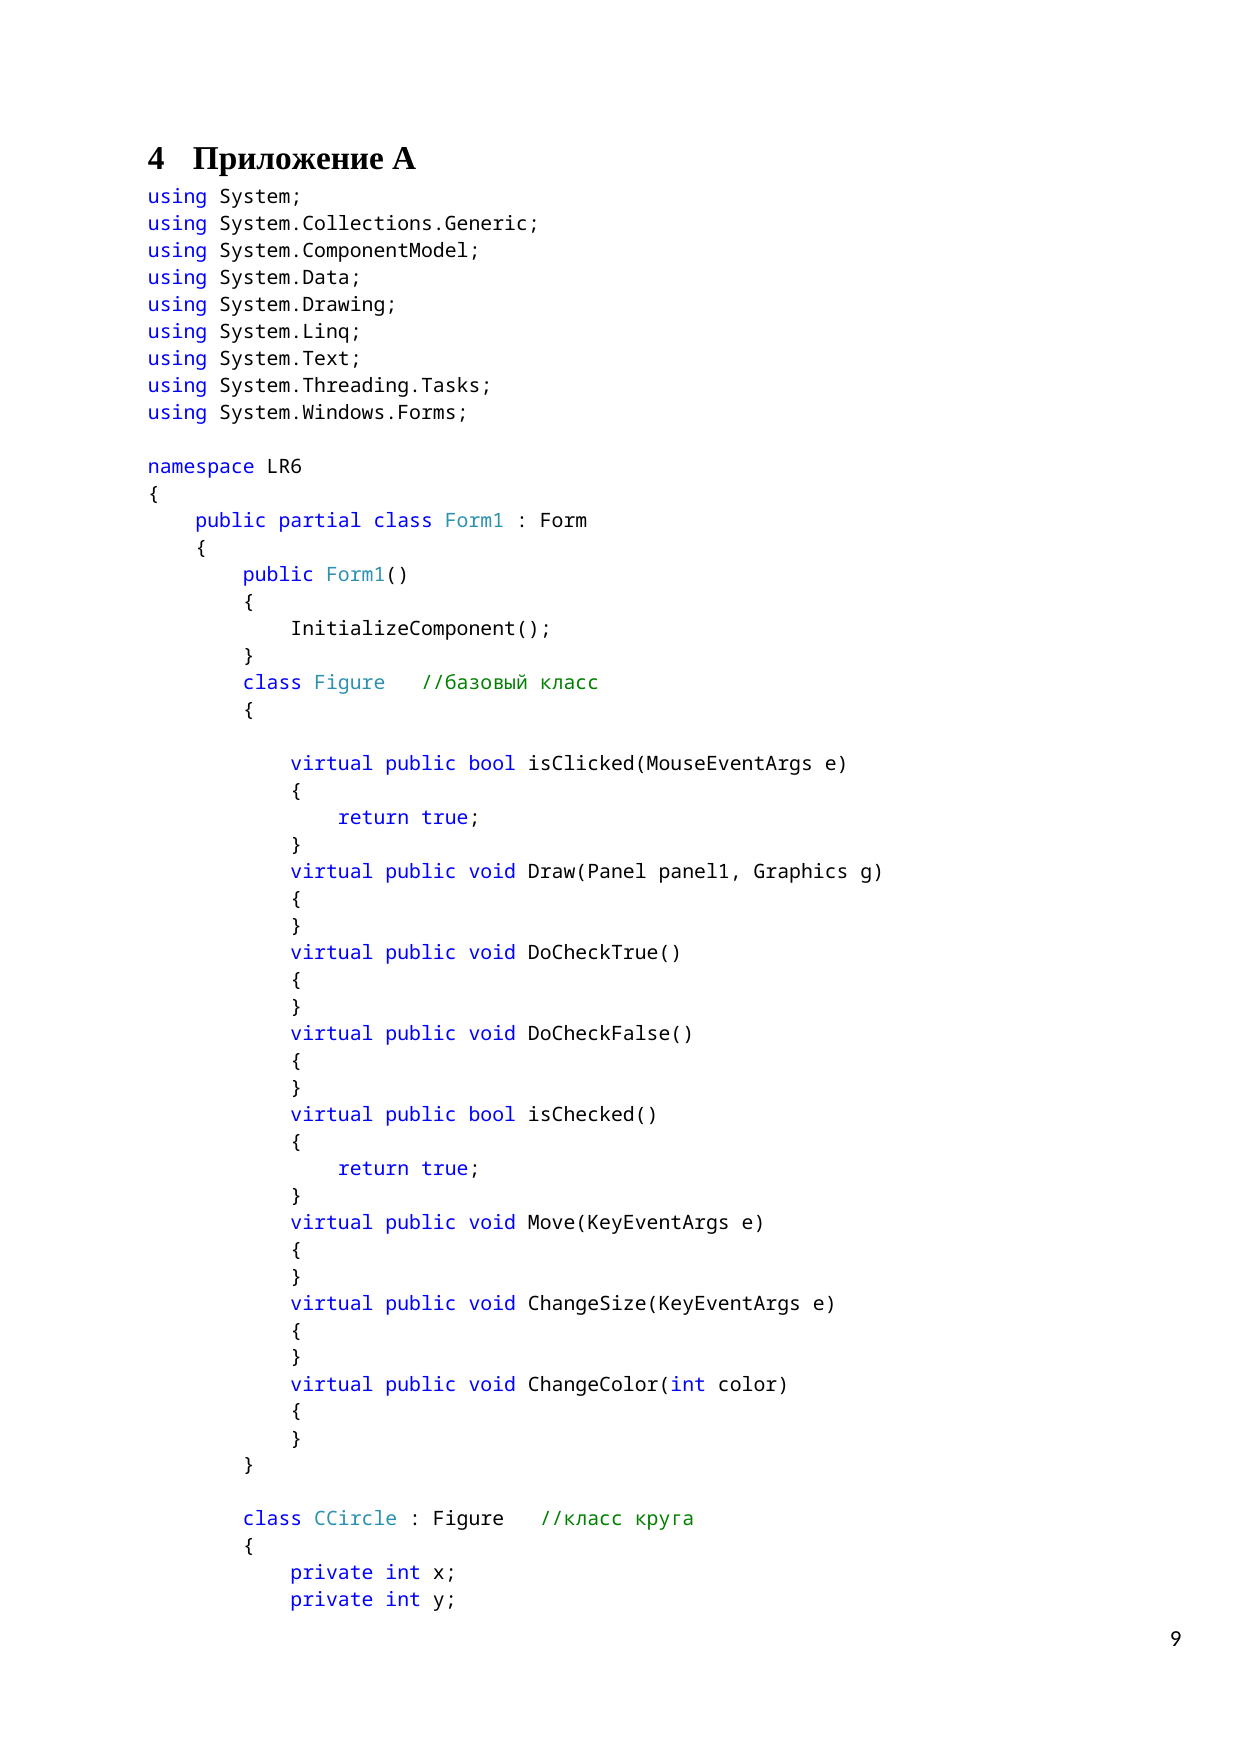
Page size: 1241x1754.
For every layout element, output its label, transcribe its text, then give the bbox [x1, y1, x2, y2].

text } [148, 1181, 1181, 1208]
text { [148, 1532, 1181, 1559]
text using System.Text; [148, 344, 1181, 372]
text virtual public void DoCheckTrue() [148, 938, 1181, 965]
text { [148, 965, 1181, 992]
text { [148, 1127, 1181, 1154]
subtitle Приложение А [148, 139, 1181, 177]
text virtual public bool isClicked(MouseEventArgs e) [148, 749, 1181, 776]
text } [148, 1451, 1181, 1478]
text } [148, 1073, 1181, 1100]
text using System; [148, 183, 1181, 210]
text private int y; [148, 1586, 1181, 1613]
text namespace LR6 [148, 452, 1181, 479]
text } [148, 1343, 1181, 1370]
text { [148, 1046, 1181, 1073]
text class CCircle : Figure //класс круга [148, 1505, 1181, 1532]
text { [148, 776, 1181, 803]
text } [148, 1424, 1181, 1451]
text virtual public void ChangeSize(KeyEventArgs e) [148, 1289, 1181, 1316]
text virtual public bool isChecked() [148, 1100, 1181, 1127]
text { [148, 1235, 1181, 1262]
text { [148, 695, 1181, 722]
text class Figure //базовый класс [148, 668, 1181, 695]
text using System.Collections.Generic; [148, 210, 1181, 237]
text } [148, 911, 1181, 938]
text return true; [148, 803, 1181, 830]
text { [148, 533, 1181, 560]
text } [148, 992, 1181, 1019]
text virtual public void Draw(Panel panel1, Graphics g) [148, 857, 1181, 884]
text virtual public void ChangeColor(int color) [148, 1370, 1181, 1397]
text virtual public void DoCheckFalse() [148, 1019, 1181, 1046]
text using System.Windows.Forms; [148, 398, 1181, 426]
text public partial class Form1 : Form [148, 506, 1181, 533]
text return true; [148, 1154, 1181, 1181]
text { [148, 884, 1181, 911]
text using System.Data; [148, 264, 1181, 291]
text private int x; [148, 1559, 1181, 1586]
text virtual public void Move(KeyEventArgs e) [148, 1208, 1181, 1235]
text { [148, 587, 1181, 614]
text InitializeComponent(); [148, 614, 1181, 641]
text using System.Threading.Tasks; [148, 372, 1181, 398]
text { [148, 479, 1181, 506]
text public Form1() [148, 560, 1181, 587]
text using System.ComponentModel; [148, 237, 1181, 264]
text using System.Drawing; [148, 291, 1181, 318]
text using System.Linq; [148, 318, 1181, 344]
text } [148, 1262, 1181, 1289]
text { [148, 1316, 1181, 1343]
text } [148, 830, 1181, 857]
text { [148, 1397, 1181, 1424]
text } [148, 641, 1181, 668]
